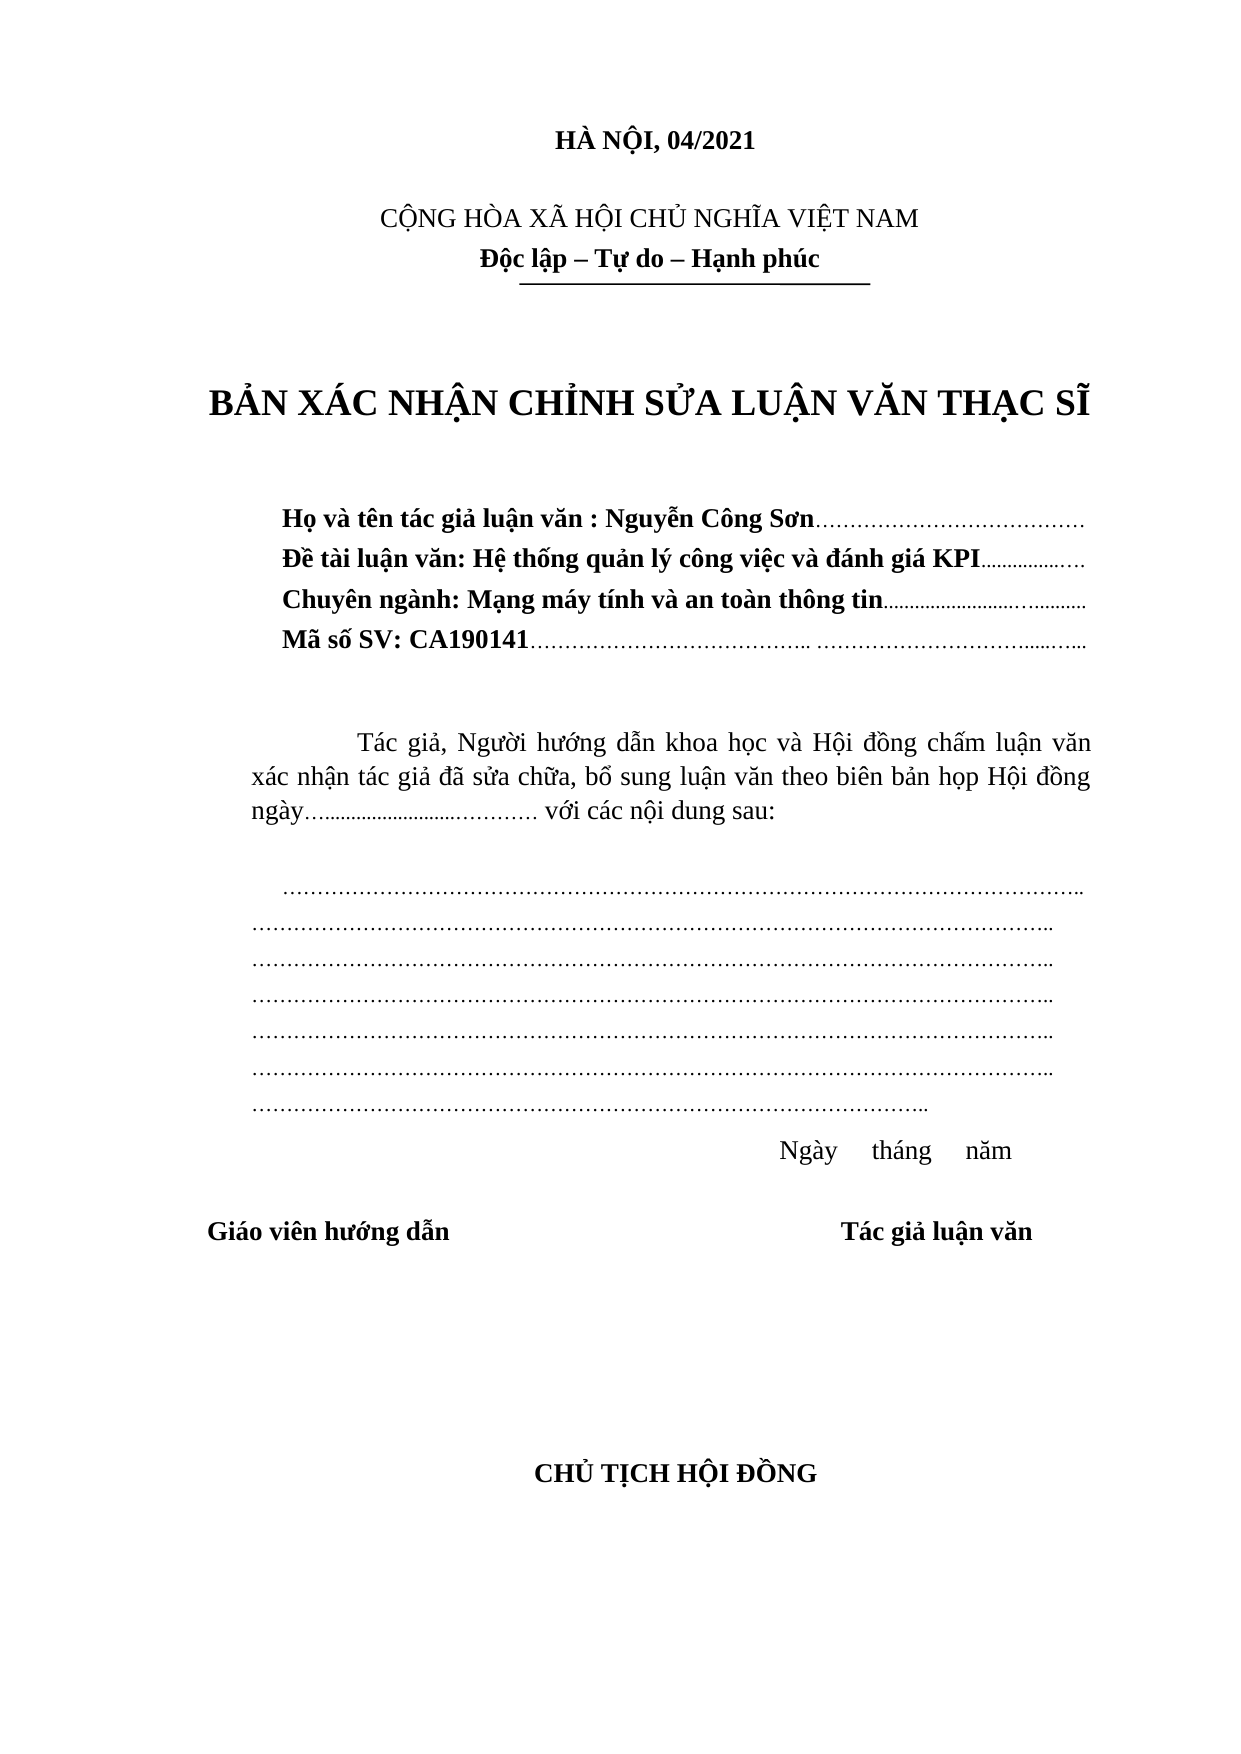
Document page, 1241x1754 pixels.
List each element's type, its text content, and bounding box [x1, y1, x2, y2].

text Đề tài luận văn: Hệ thống quản lý công việc và đánh giá KPI...............…. [207, 542, 1092, 573]
text Độc lập – Tự do – Hạnh phúc [207, 243, 1092, 274]
text Họ và tên tác giả luận văn : Nguyễn Công Sơn………………………………… [207, 502, 1092, 533]
text ……………………………………………………………………………………………………..……………………………………………………………………………………………………..……………………………………………………………………………………………………..……………………………………………………………………………………………………..……………………………………………………………………………………………………..……………………………………………………………………………………………………..…………………………………………………………………………………….. [251, 875, 1092, 1116]
text BẢN XÁC NHẬN CHỈNH SỬA LUẬN VĂN THẠC SĨ [207, 381, 1092, 424]
table_cell HÀ NỘI, 04/2021 [218, 118, 1093, 156]
text Chuyên ngành: Mạng máy tính và an toàn thông tin.........................….......... [207, 583, 1092, 614]
text Ngày tháng năm [207, 1134, 1092, 1165]
text CHỦ TỊCH HỘI ĐỒNG [207, 1457, 1092, 1488]
text Tác giả, Người hướng dẫn khoa học và Hội đồng chấm luận văn xác nhận tác giả đã sửa chữa, bổ sung luận văn theo biên bản họp Hội đồng ngày….........................………… với các nội dung sau: [251, 726, 1092, 826]
text Giáo viên hướng dẫn Tác giả luận văn [207, 1214, 1092, 1246]
text Mã số SV: CA190141………………………………….. ………………………….....…... [207, 623, 1092, 654]
text CỘNG HÒA XÃ HỘI CHỦ NGHĨA VIỆT [207, 202, 1092, 233]
